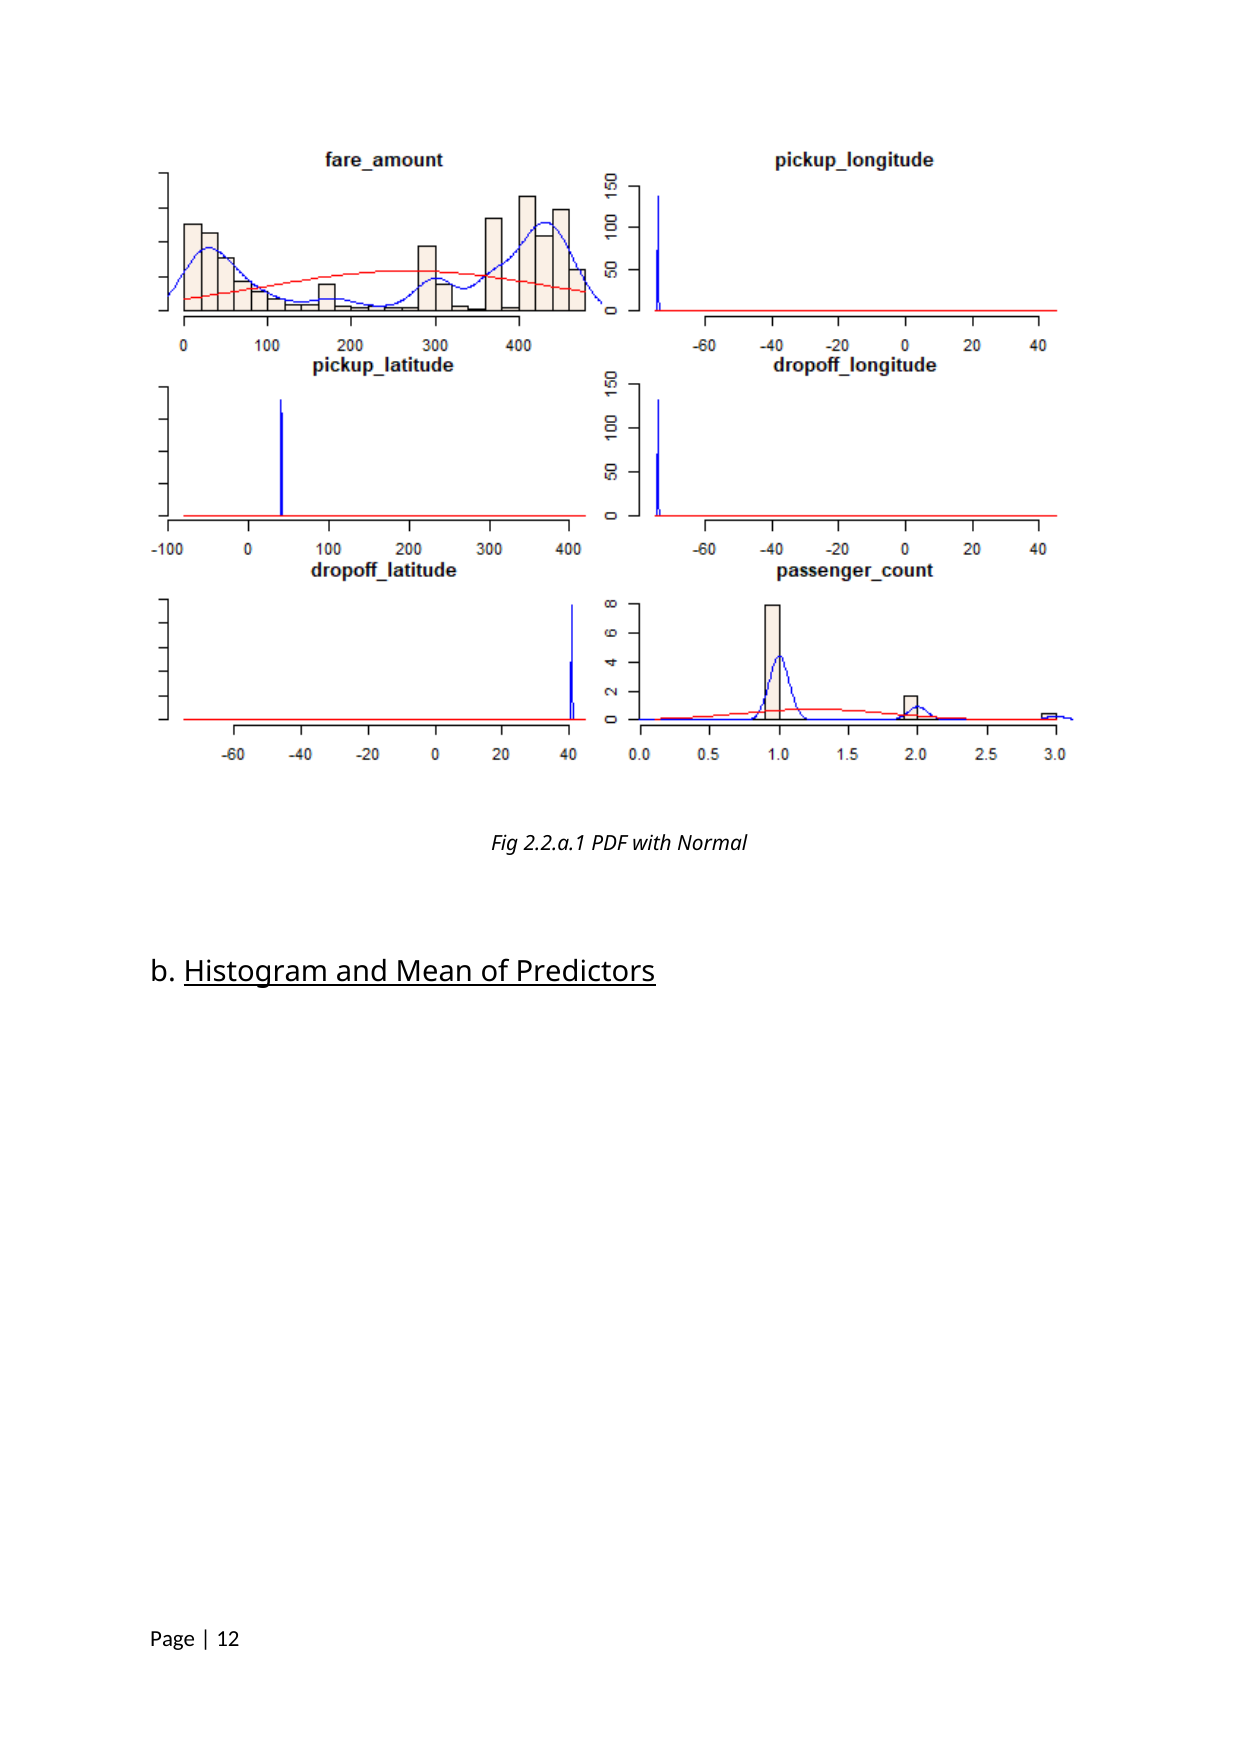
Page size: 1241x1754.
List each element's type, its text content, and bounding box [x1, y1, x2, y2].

picture [150, 150, 1091, 763]
subtitle Fig 2.2.a.1 PDF with Normal [150, 828, 1090, 857]
subtitle b. Histogram and Mean of Predictors [150, 951, 1090, 990]
